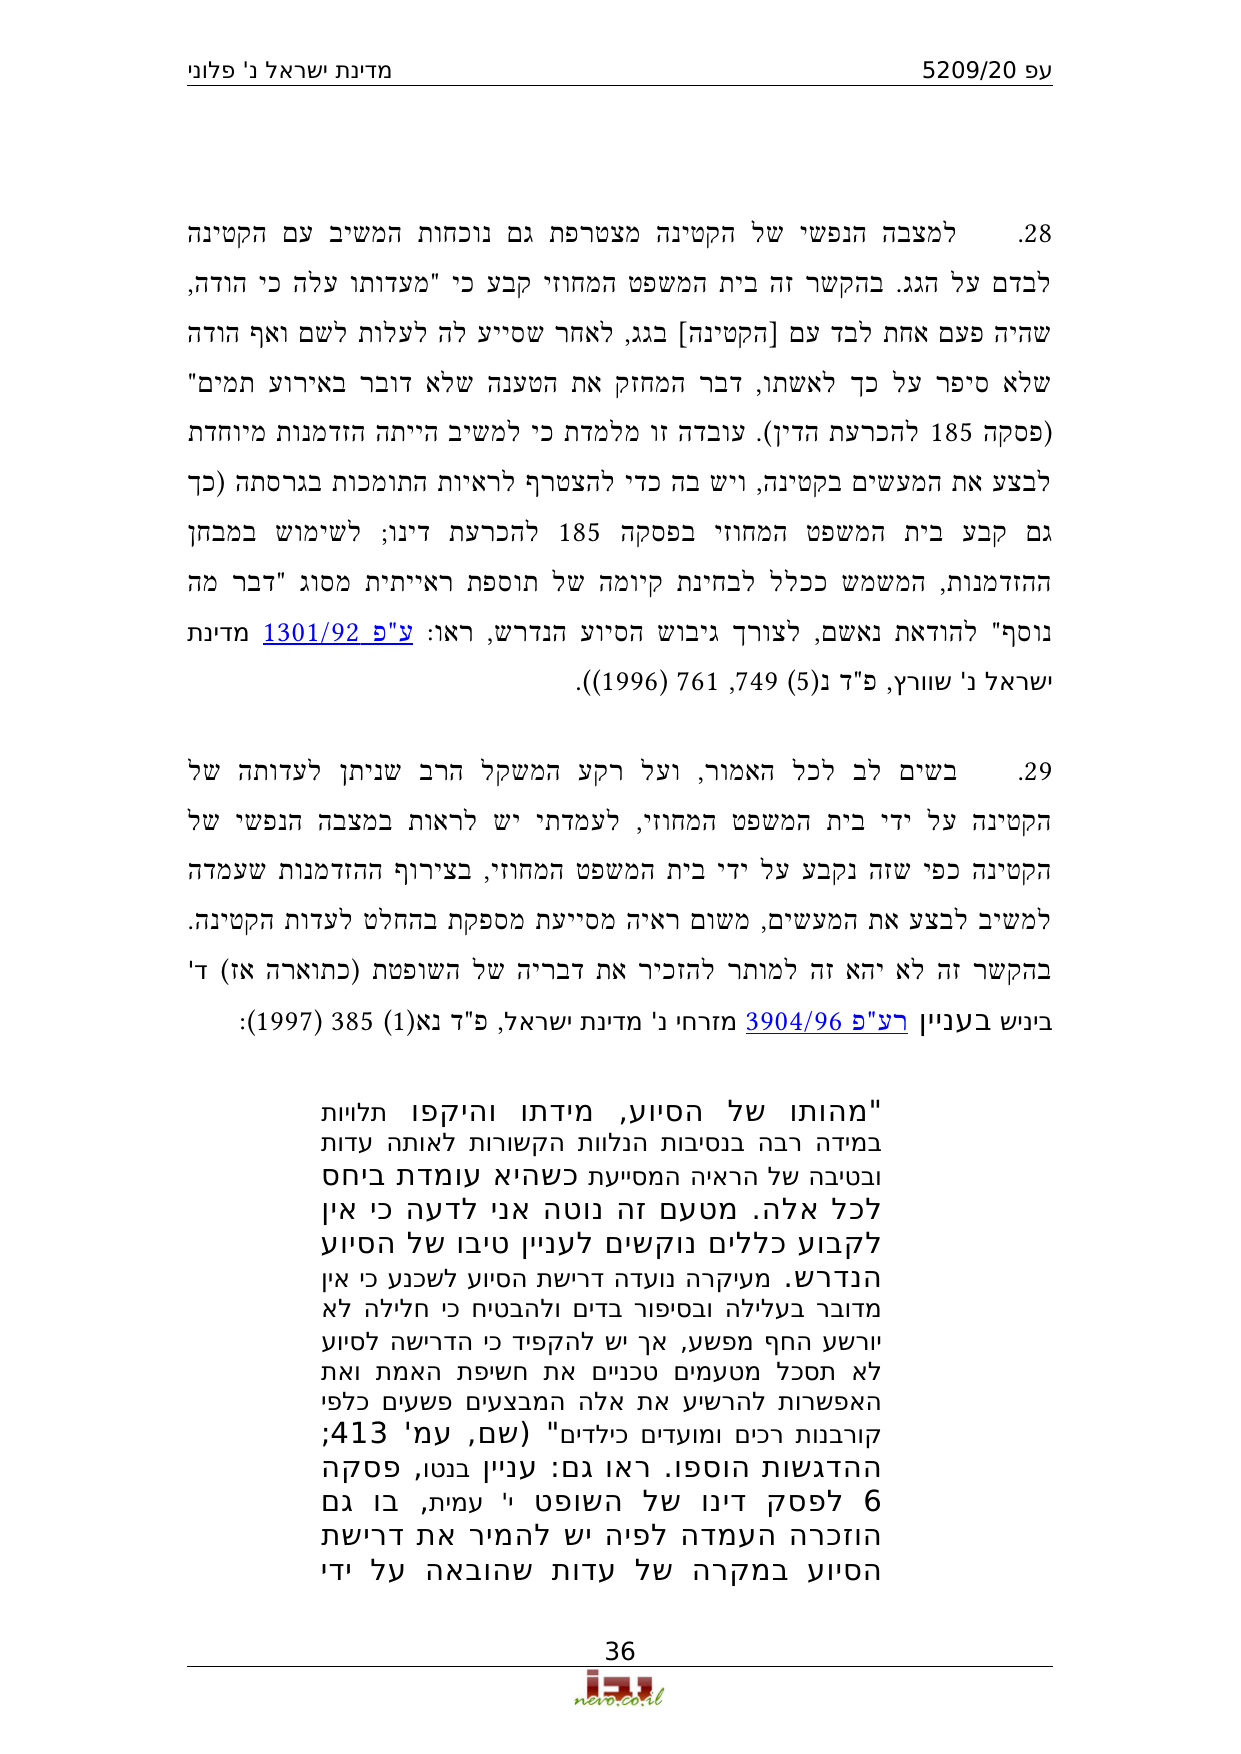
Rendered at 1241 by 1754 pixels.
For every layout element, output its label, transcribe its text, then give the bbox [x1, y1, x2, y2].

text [321, 1094, 882, 1587]
list בשים לב לכל האמור, ועל רקע המשקל הרב שניתן לעדותה של הקטינה על ידי בית המשפט המחוזי, לעמדתי יש לראות במצבה הנפשי של הקטינה כפי שזה נקבע על ידי בית המשפט המחוזי, בצירוף ההזדמנות שעמדה למשיב לבצע את המעשים, משום ראיה מסייעת מספקת בהחלט לעדות הקטינה. בהקשר זה לא יהא זה למותר להזכיר את דבריה של השופטת (כתוארה אז) ד' ביניש בעניין רע"פ 3904/96 מזרחי נ' מדינת ישראל, פ"ד נא(1) 385 (1997): [187, 754, 1053, 1038]
list למצבה הנפשי של הקטינה מצטרפת גם נוכחות המשיב עם הקטינה לבדם על הגג. בהקשר זה בית המשפט המחוזי קבע כי "מעדותו עלה כי הודה, שהיה פעם אחת לבד עם [הקטינה] בגג, לאחר שסייע לה לעלות לשם ואף הודה שלא סיפר על כך לאשתו, דבר המחזק את הטענה שלא דובר באירוע תמים" (פסקה 185 להכרעת הדין). עובדה זו מלמדת כי למשיב הייתה הזדמנות מיוחדת לבצע את המעשים בקטינה, ויש בה כדי להצטרף לראיות התומכות בגרסתה (כך גם קבע בית המשפט המחוזי בפסקה 185 להכרעת דינו; לשימוש במבחן ההזדמנות, המשמש ככלל לבחינת קיומה של תוספת ראייתית מסוג "דבר מה נוסף" להודאת נאשם, לצורך גיבוש הסיוע הנדרש, ראו: ע"פ 1301/92 מדינת ישראל נ' שוורץ, פ"ד נ(5) 749, 761 (1996)). [187, 217, 1053, 698]
picture [574, 1669, 666, 1707]
